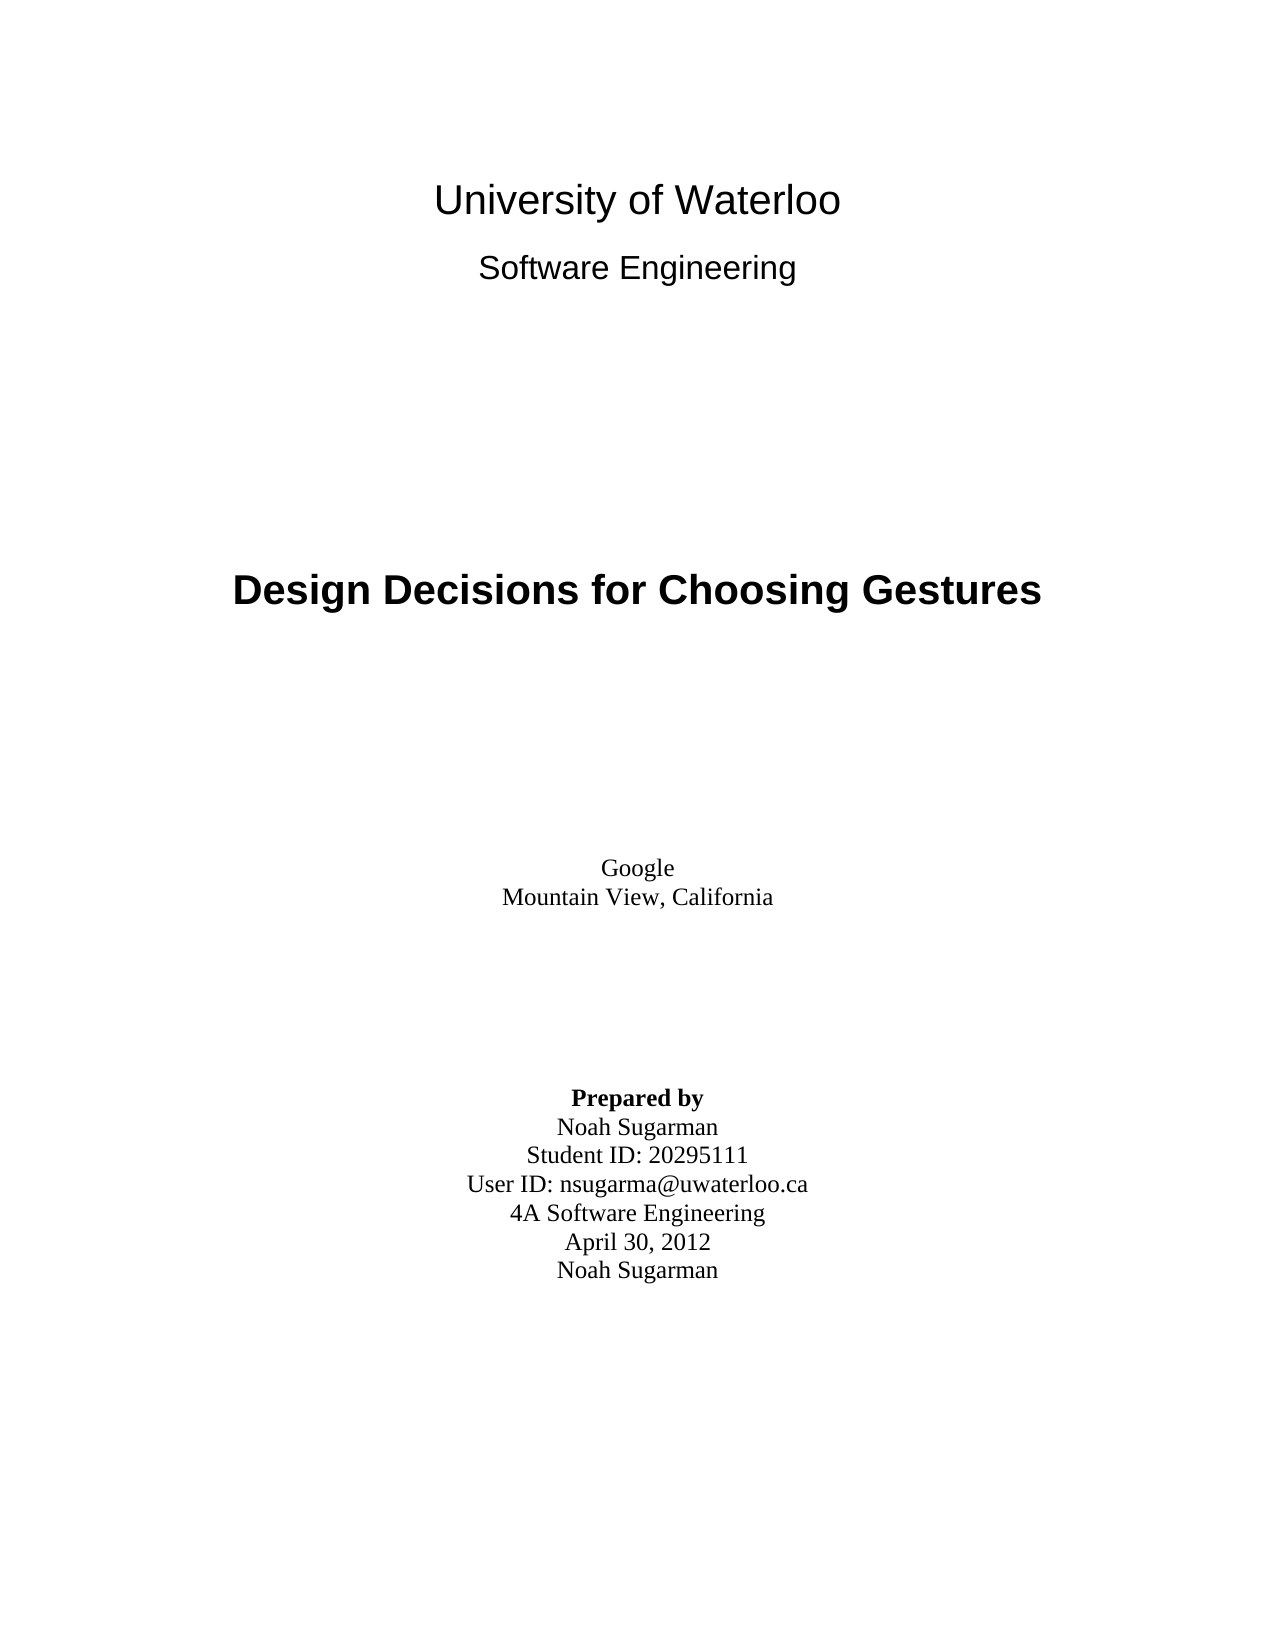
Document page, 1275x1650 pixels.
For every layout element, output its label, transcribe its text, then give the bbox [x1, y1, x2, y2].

text Noah Sugarman [150, 1112, 1125, 1141]
text Student ID: 20295111 [150, 1141, 1125, 1169]
text User ID: nsugarma@uwaterloo.ca [150, 1169, 1125, 1198]
text Design Decisions for Choosing Gestures [150, 565, 1125, 613]
text University of Waterloo [150, 175, 1125, 223]
text 4A Software Engineering [150, 1198, 1125, 1227]
text Mountain View, California [150, 882, 1125, 911]
text Noah Sugarman [150, 1256, 1125, 1284]
text Prepared by [150, 1083, 1125, 1112]
text April 30, 2012 [150, 1227, 1125, 1256]
text Google [150, 853, 1125, 882]
text Software Engineering [150, 248, 1125, 286]
